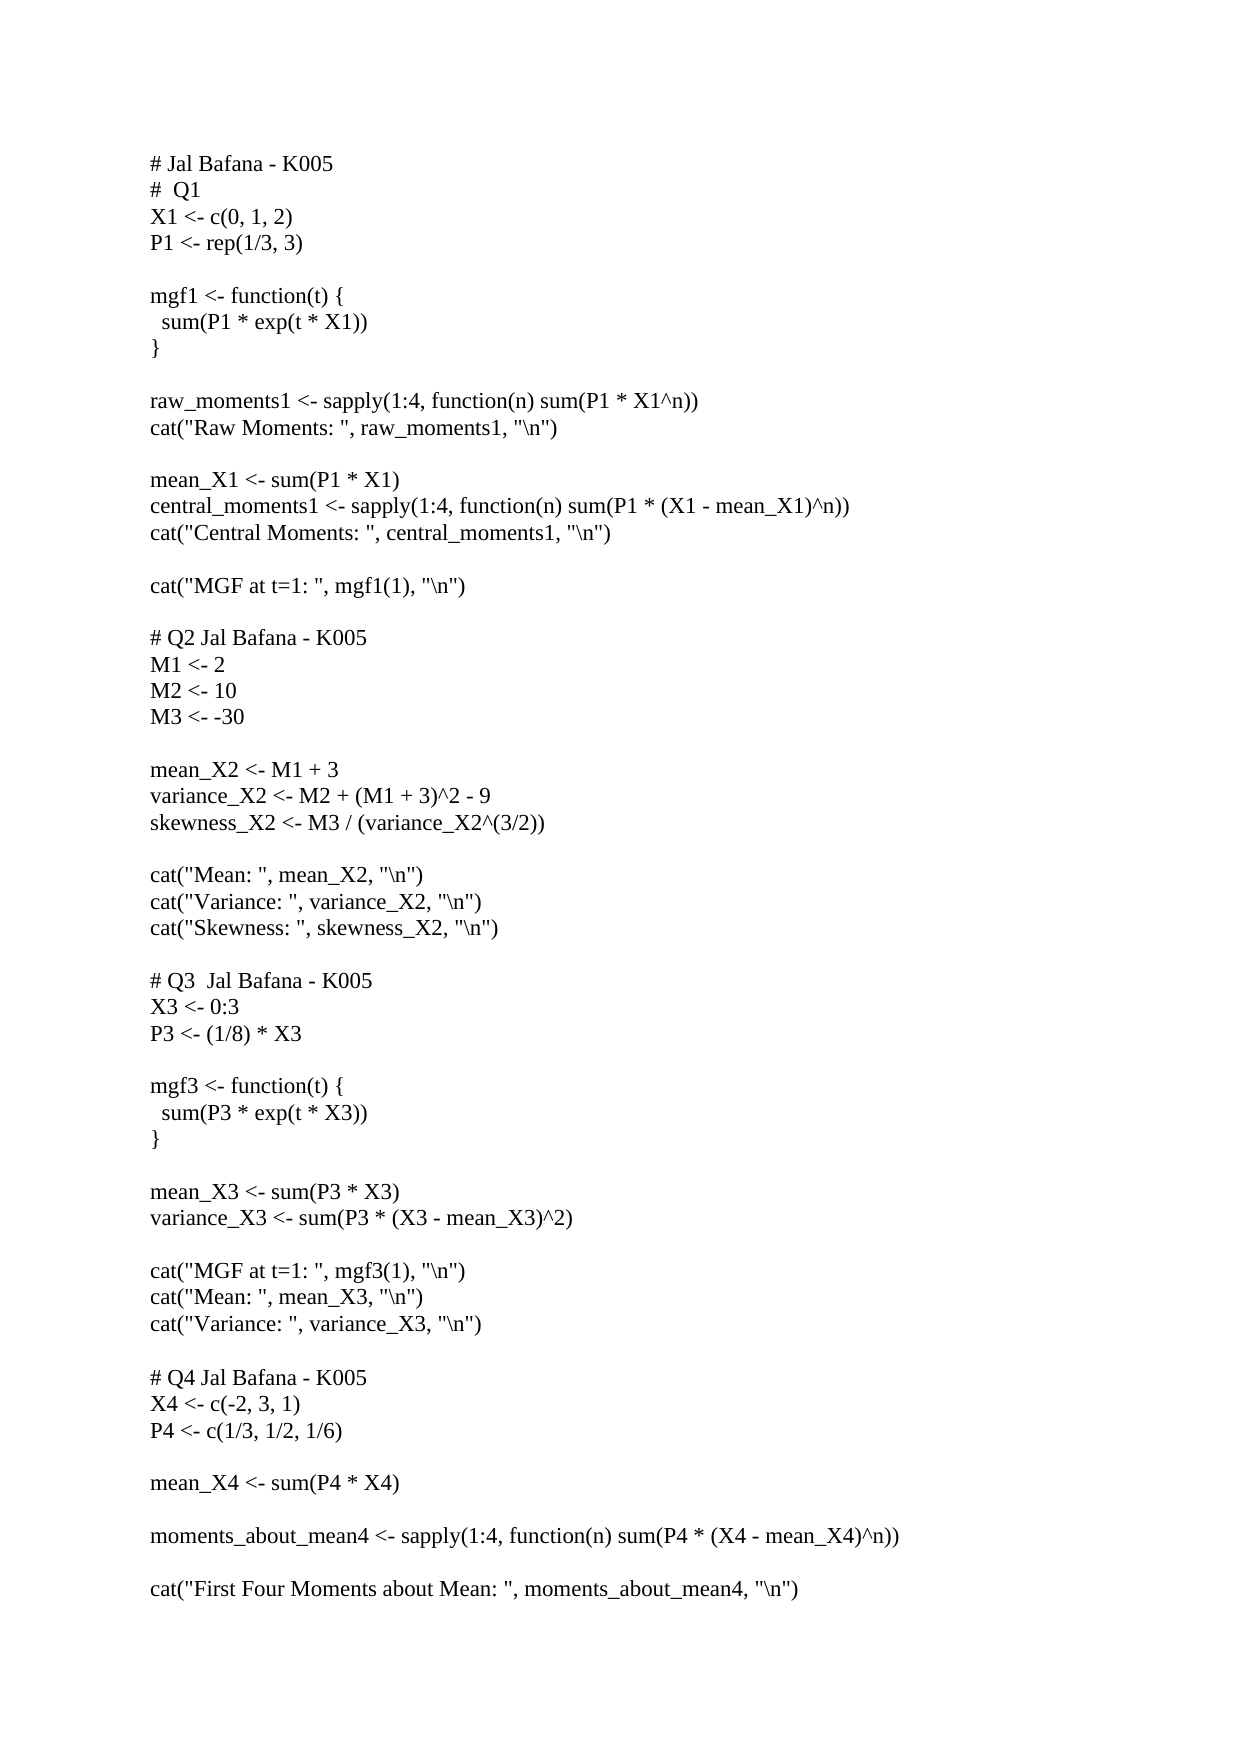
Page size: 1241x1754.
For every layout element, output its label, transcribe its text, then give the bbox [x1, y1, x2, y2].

text cat("First Four Moments about Mean: ", moments_about_mean4, "\n") [150, 1575, 1090, 1601]
text # Q2 Jal Bafana - K005 [150, 624, 1090, 651]
text P4 <- c(1/3, 1/2, 1/6) [150, 1417, 1090, 1443]
text sum(P1 * exp(t * X1)) [150, 308, 1090, 334]
text X4 <- c(-2, 3, 1) [150, 1390, 1090, 1417]
text mean_X3 <- sum(P3 * X3) [150, 1178, 1090, 1204]
text # Q4 Jal Bafana - K005 [150, 1364, 1090, 1390]
text cat("Mean: ", mean_X2, "\n") [150, 862, 1090, 888]
text # Jal Bafana - K005 [150, 150, 1090, 176]
text P3 <- (1/8) * X3 [150, 1020, 1090, 1046]
text cat("Mean: ", mean_X3, "\n") [150, 1283, 1090, 1309]
text cat("MGF at t=1: ", mgf1(1), "\n") [150, 572, 1090, 598]
text mgf1 <- function(t) { [150, 282, 1090, 308]
text M1 <- 2 [150, 651, 1090, 677]
text cat("Variance: ", variance_X2, "\n") [150, 888, 1090, 914]
text variance_X2 <- M2 + (M1 + 3)^2 - 9 [150, 782, 1090, 809]
text variance_X3 <- sum(P3 * (X3 - mean_X3)^2) [150, 1204, 1090, 1231]
text mean_X2 <- M1 + 3 [150, 756, 1090, 782]
text cat("MGF at t=1: ", mgf3(1), "\n") [150, 1257, 1090, 1283]
text cat("Raw Moments: ", raw_moments1, "\n") [150, 413, 1090, 440]
text M2 <- 10 [150, 677, 1090, 703]
text X1 <- c(0, 1, 2) [150, 203, 1090, 229]
text mean_X4 <- sum(P4 * X4) [150, 1469, 1090, 1496]
text raw_moments1 <- sapply(1:4, function(n) sum(P1 * X1^n)) [150, 387, 1090, 413]
text mean_X1 <- sum(P1 * X1) [150, 466, 1090, 493]
text moments_about_mean4 <- sapply(1:4, function(n) sum(P4 * (X4 - mean_X4)^n)) [150, 1522, 1090, 1548]
text skewness_X2 <- M3 / (variance_X2^(3/2)) [150, 809, 1090, 835]
text sum(P3 * exp(t * X3)) [150, 1099, 1090, 1125]
text mgf3 <- function(t) { [150, 1072, 1090, 1099]
text cat("Central Moments: ", central_moments1, "\n") [150, 519, 1090, 545]
text P1 <- rep(1/3, 3) [150, 229, 1090, 255]
text cat("Skewness: ", skewness_X2, "\n") [150, 914, 1090, 941]
text } [150, 1125, 1090, 1151]
text # Q1 [150, 176, 1090, 203]
text central_moments1 <- sapply(1:4, function(n) sum(P1 * (X1 - mean_X1)^n)) [150, 493, 1090, 519]
text X3 <- 0:3 [150, 993, 1090, 1020]
text } [150, 334, 1090, 361]
text M3 <- -30 [150, 703, 1090, 730]
text cat("Variance: ", variance_X3, "\n") [150, 1309, 1090, 1336]
text # Q3 Jal Bafana - K005 [150, 967, 1090, 993]
